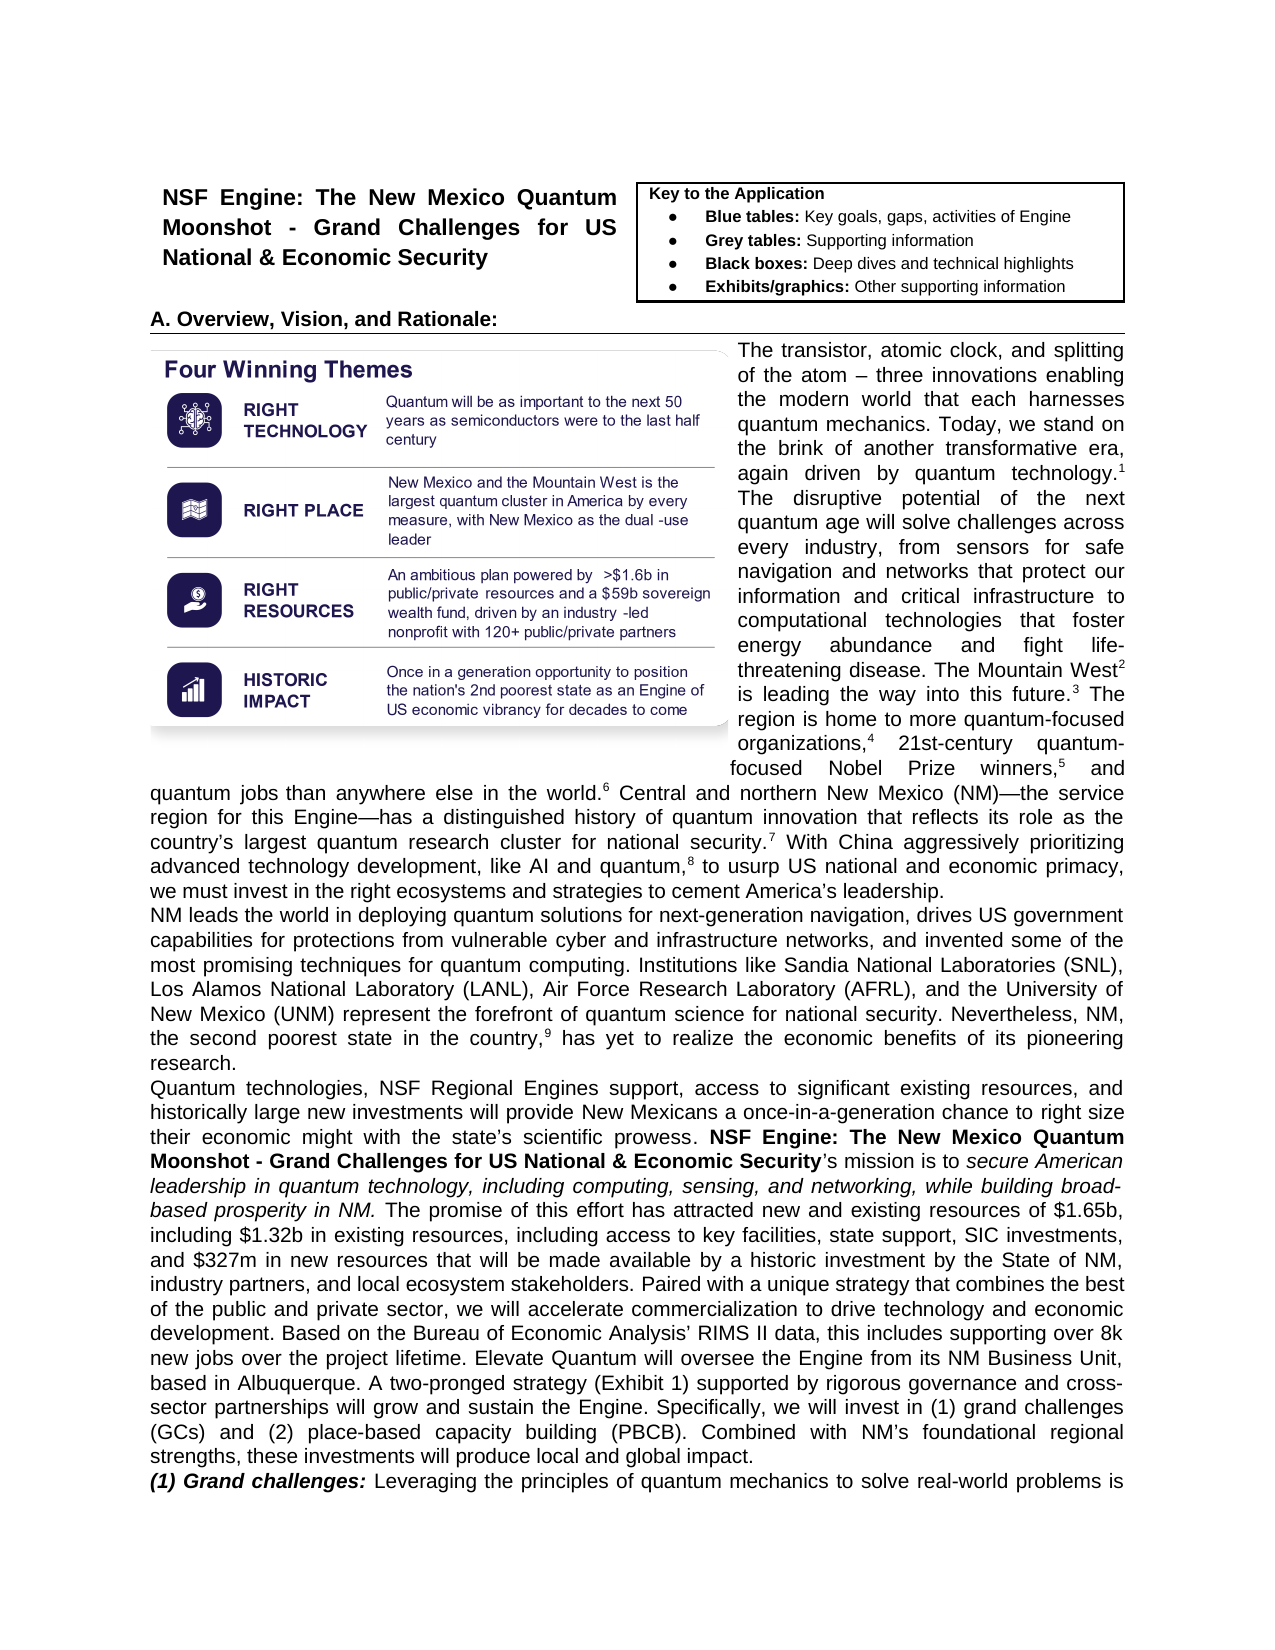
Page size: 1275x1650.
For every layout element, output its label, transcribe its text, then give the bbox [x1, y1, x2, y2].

text Quantum technologies, NSF Regional Engines support, access to significant existing resources, and historically large new investments will provide New Mexicans a once-in-a-generation chance to right size their economic might with the state’s scientific prowess. NSF Engine: The New Mexico Quantum Moonshot - Grand Challenges for US National & Economic Security’s mission is to secure American leadership in quantum technology, including computing, sensing, and networking, while building broad-based prosperity in NM. The promise of this effort has attracted new and existing resources of $1.65b, including $1.32b in existing resources, including access to key facilities, state support, SIC investments, and $327m in new resources that will be made available by a historic investment by the State of NM, industry partners, and local ecosystem stakeholders. Paired with a unique strategy that combines the best of the public and private sector, we will accelerate commercialization to drive technology and economic development. Based on the Bureau of Economic Analysis’ RIMS II data, this includes supporting over 8k new jobs over the project lifetime. Elevate Quantum will oversee the Engine from its NM Business Unit, based in Albuquerque. A two-pronged strategy (Exhibit 1) supported by rigorous governance and cross-sector partnerships will grow and sustain the Engine. Specifically, we will invest in (1) grand challenges (GCs) and (2) place-based capacity building (PBCB). Combined with NM’s foundational regional strengths, these investments will produce local and global impact. [150, 1026, 1125, 1419]
table_header NSF Engine: The New Mexico Quantum Moonshot - Grand Challenges for US National & Economic Security [150, 182, 636, 300]
picture [231, 347, 656, 747]
text NM leads the world in deploying quantum solutions for next-generation navigation, drives US government capabilities for protections from vulnerable cyber and infrastructure networks, and invented some of the most promising techniques for quantum computing. Institutions like Sandia National Laboratories (SNL), Los Alamos National Laboratory (LANL), Air Force Research Laboratory (AFRL), and the University of New Mexico (UNM) represent the forefront of quantum science for national security. Nevertheless, NM, the second poorest state in the country, has yet to realize the economic benefits of its pioneering research. [150, 854, 1125, 1026]
table_header Key to the Application Blue tables: Key goals, gaps, activities of Engine Grey tables: Supporting information Black boxes: Deep dives and technical highlights Exhibits/graphics: Other supporting information [638, 184, 1123, 300]
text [150, 1419, 1125, 1493]
subtitle A. Overview, Vision, and Rationale: [150, 307, 1125, 333]
